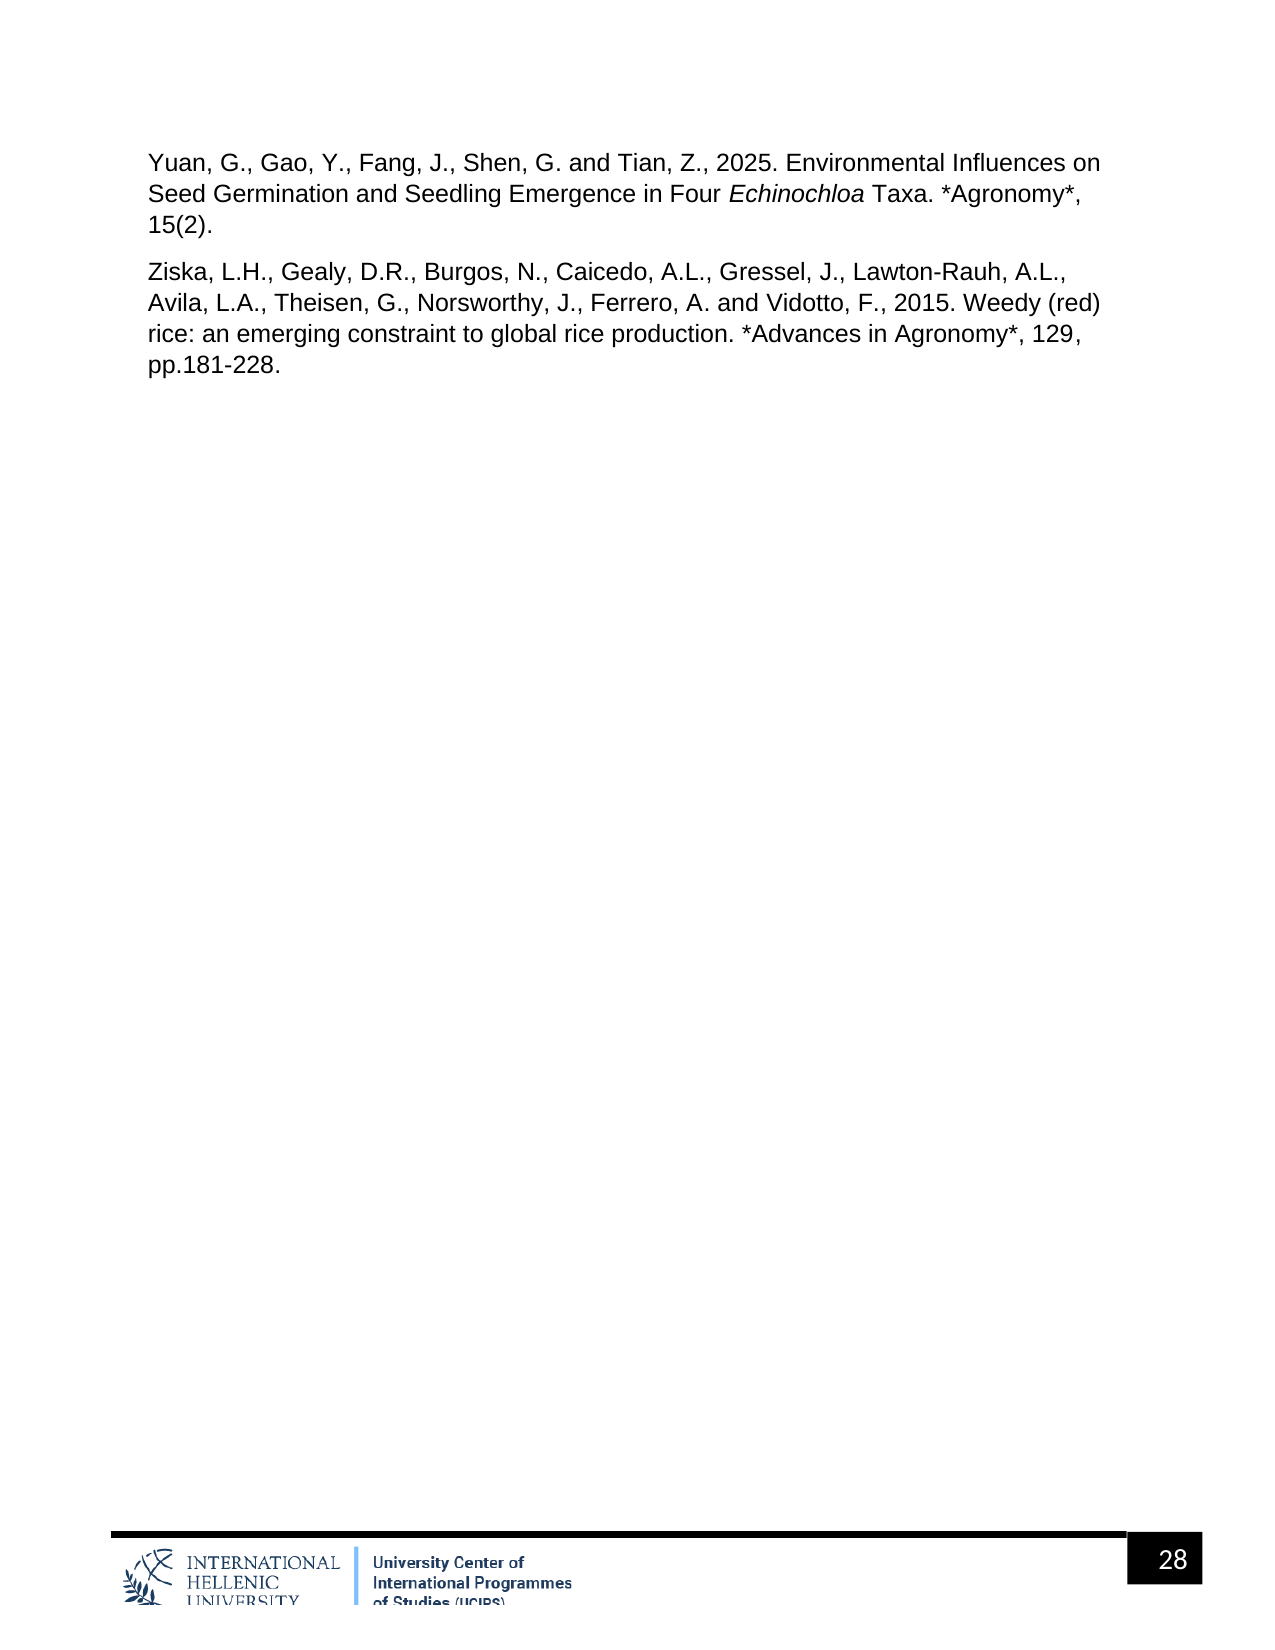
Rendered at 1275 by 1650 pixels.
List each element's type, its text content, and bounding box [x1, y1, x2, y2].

text Yuan, . and ). [148, 148, 1127, 238]
text . and , pp.181-228. [148, 257, 1127, 379]
picture [122, 1546, 572, 1605]
